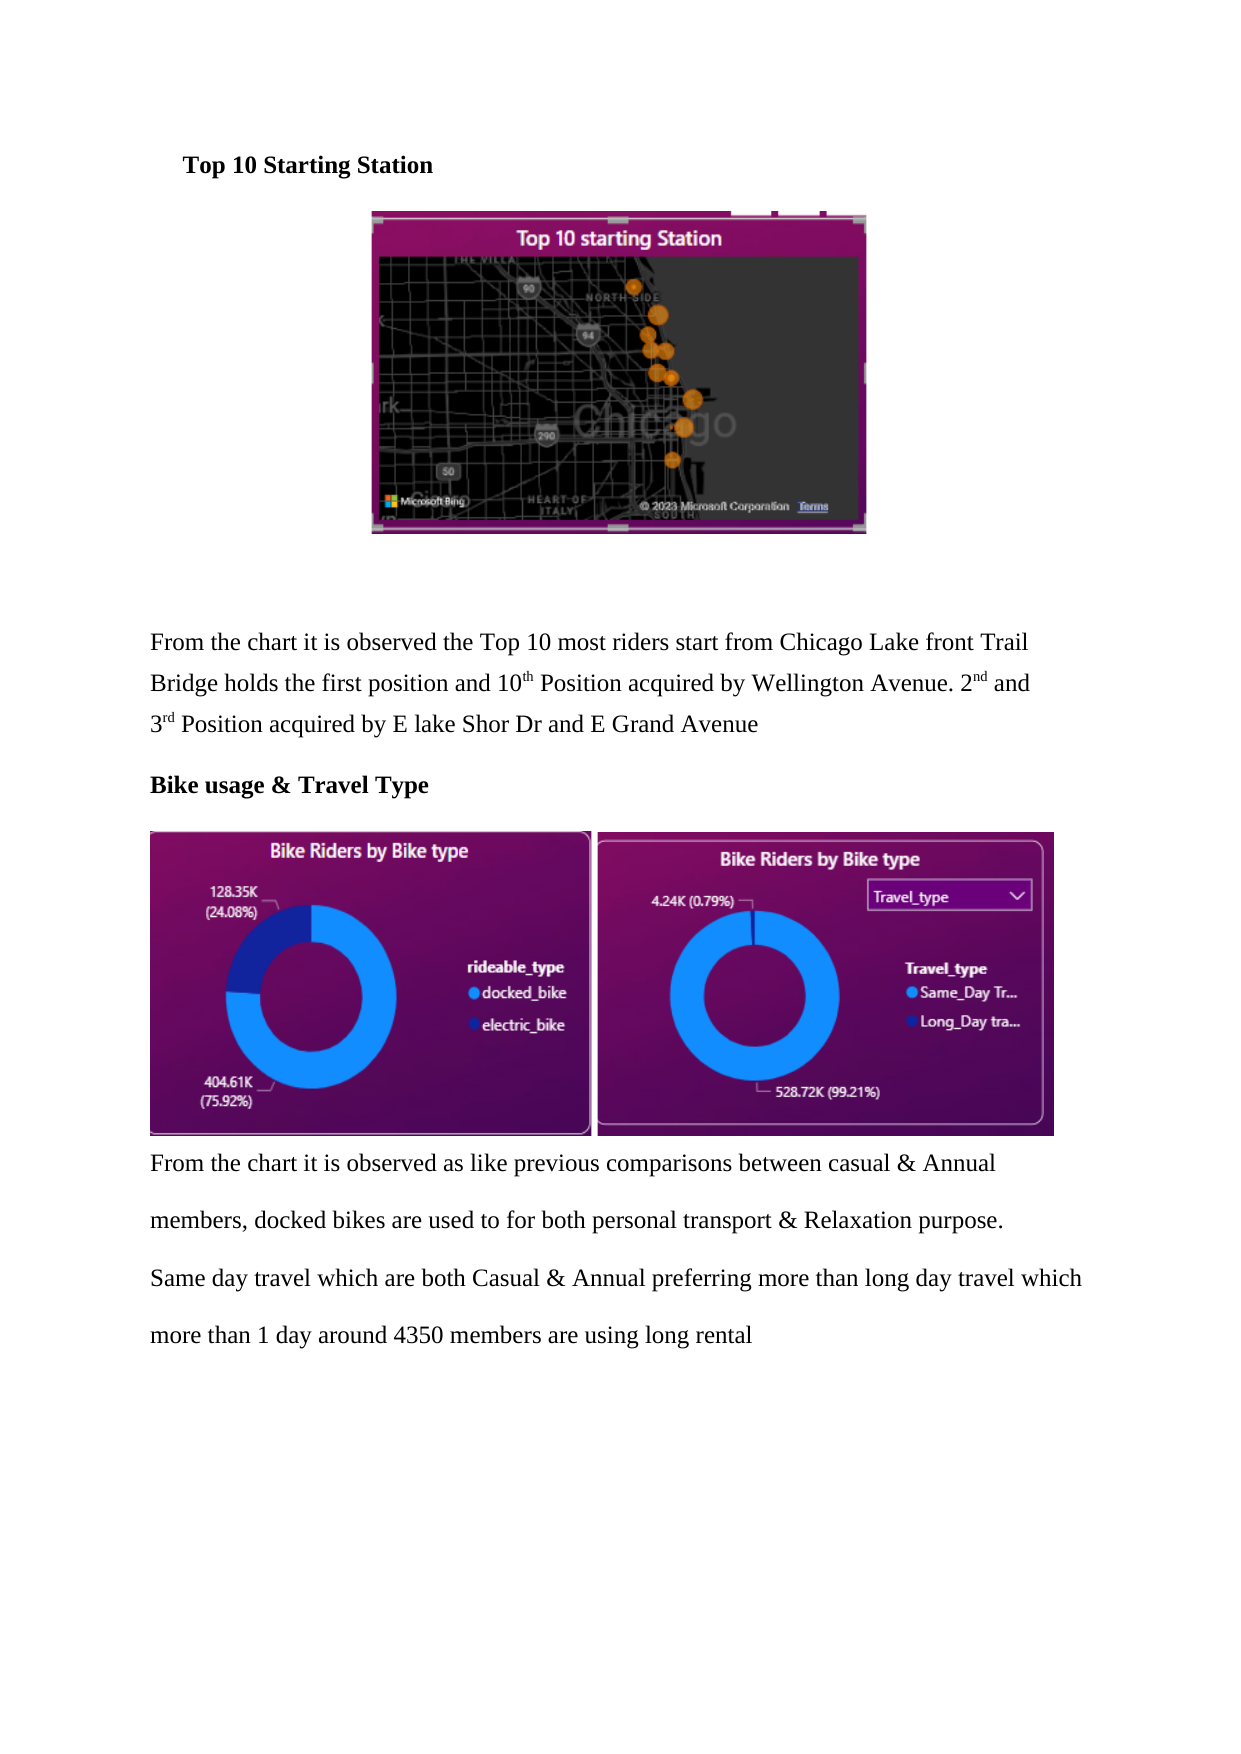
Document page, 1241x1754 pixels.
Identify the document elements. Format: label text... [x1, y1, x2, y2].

text From the chart it is observed as like previous comparisons between casual & Annual members, docked bikes are used to for both personal transport & Relaxation purpose. [150, 1148, 1090, 1234]
text From the chart it is observed the Top 10 most riders start from Chicago Lake front Trail Bridge holds the first position and 10th Position acquired by Wellington Avenue. 2nd and 3rd Position acquired by E lake Shor Dr and E Grand Avenue [150, 627, 1056, 738]
picture [597, 832, 1054, 1136]
picture [371, 211, 867, 534]
text Bike usage & Travel Type [150, 770, 1056, 799]
text Same day travel which are both Casual & Annual preferring more than long day travel which more than 1 day around 4350 members are using long rental [150, 1263, 1090, 1349]
picture [150, 831, 592, 1136]
text Top 10 Starting Station [182, 150, 1056, 179]
